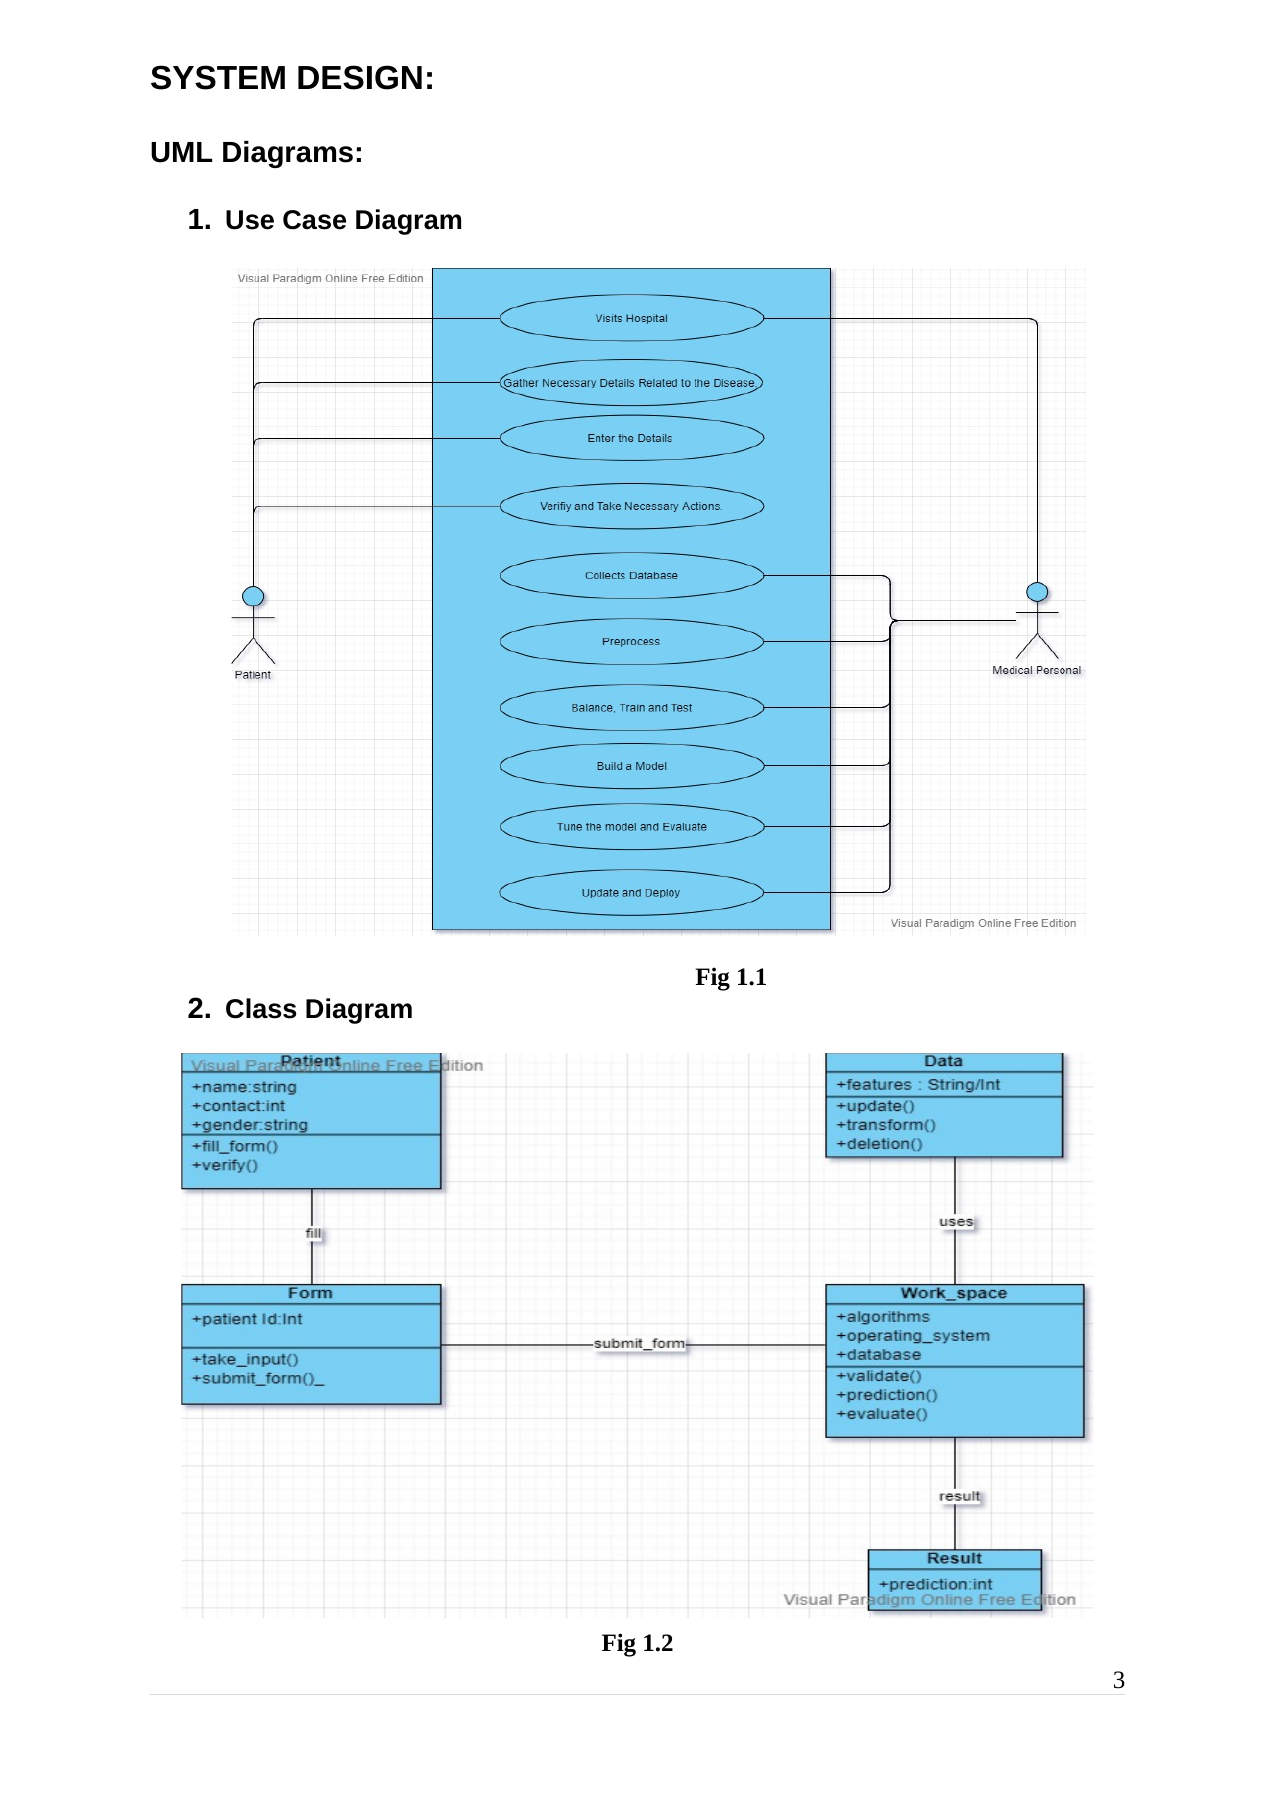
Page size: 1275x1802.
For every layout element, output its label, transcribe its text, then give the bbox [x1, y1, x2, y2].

picture [231, 268, 1087, 936]
text UML Diagrams: [150, 135, 1125, 169]
list Use Case Diagram [187, 202, 1125, 236]
text SYSTEM DESIGN: [150, 58, 1125, 97]
picture [181, 1053, 1094, 1618]
list Class Diagram [187, 991, 1125, 1024]
list Fig 1.2 [150, 1628, 1125, 1657]
text Fig 1.1 [150, 962, 1125, 991]
